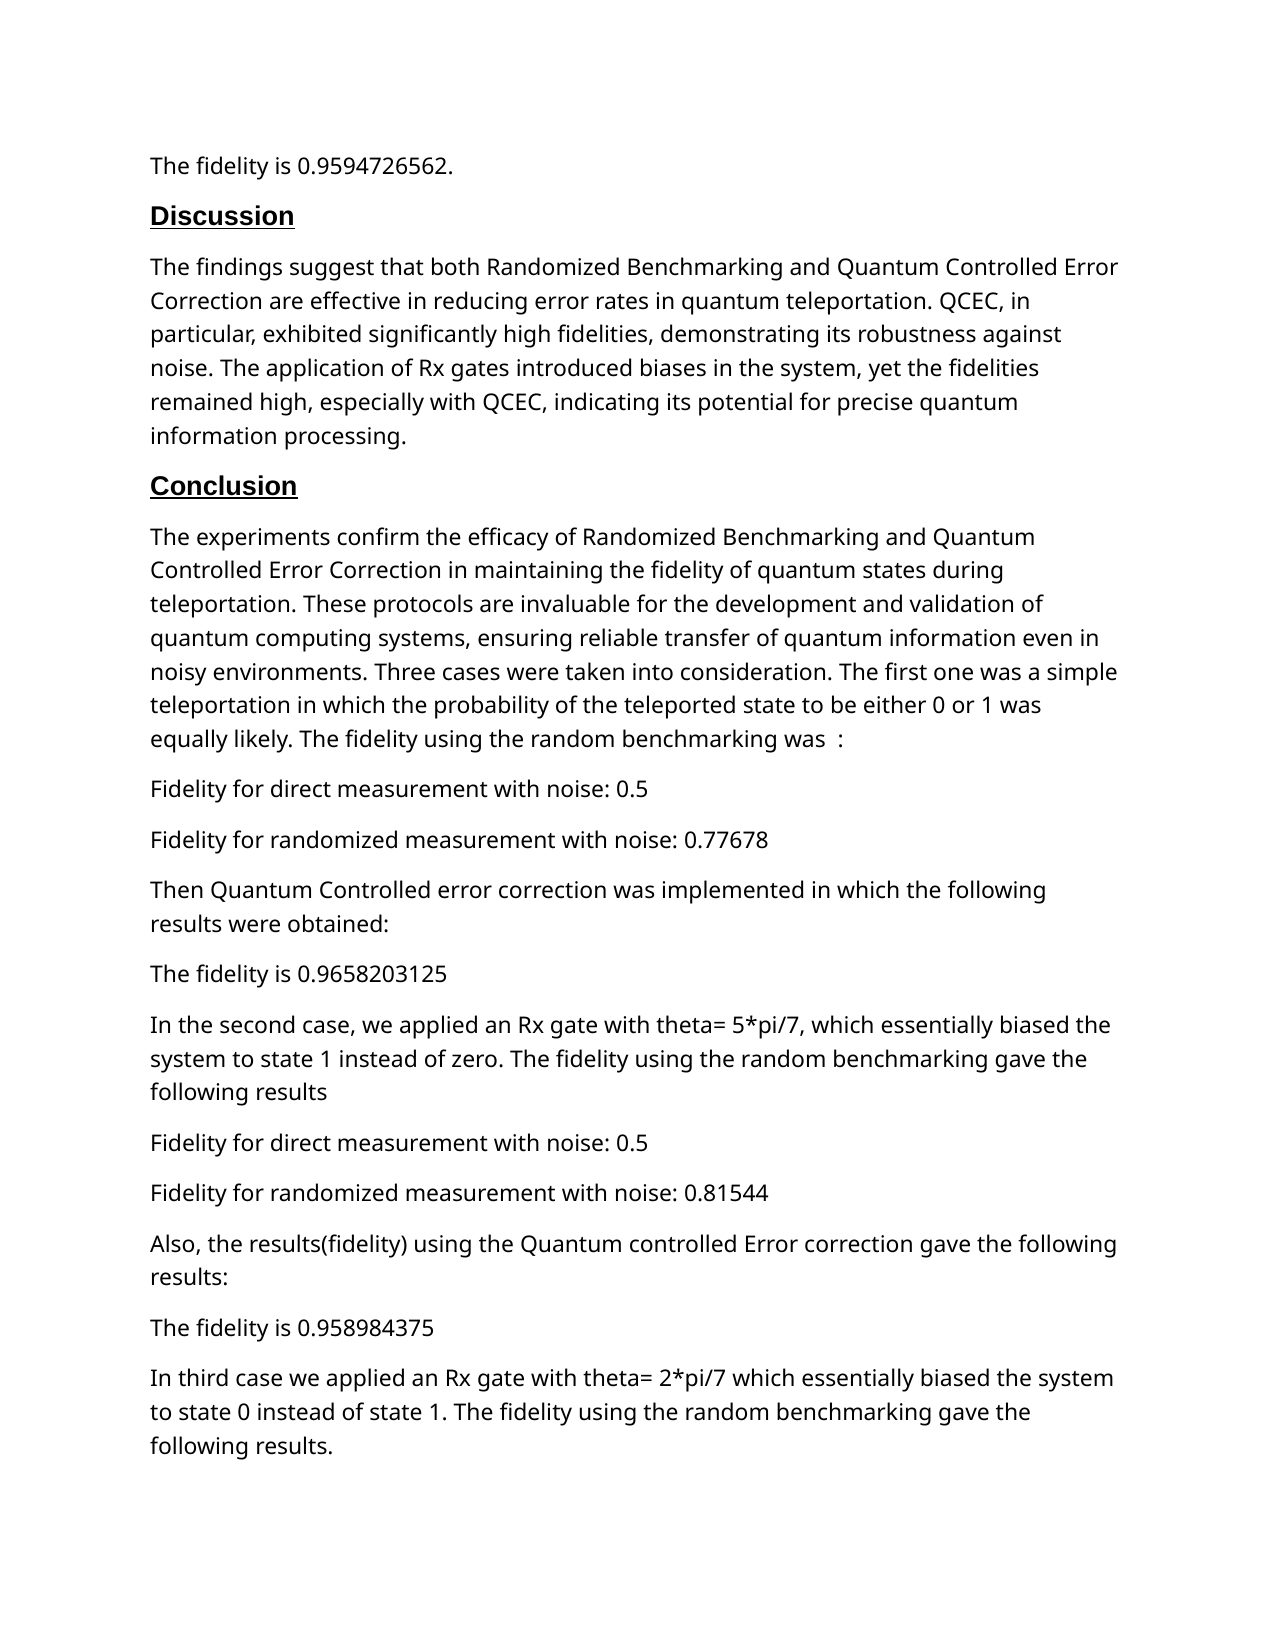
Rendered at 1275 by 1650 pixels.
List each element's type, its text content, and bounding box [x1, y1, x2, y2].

text The fidelity is 0.9594726562. [150, 150, 1125, 181]
text Fidelity for direct measurement with noise: 0.5 [150, 1127, 1125, 1158]
text Also, the results(fidelity) using the Quantum controlled Error correction gave the following results: [150, 1227, 1125, 1292]
text The fidelity is 0.9658203125 [150, 958, 1125, 989]
text The experiments confirm the efficacy of Randomized Benchmarking and Quantum Controlled Error Correction in maintaining the fidelity of quantum states during teleportation. These protocols are invaluable for the development and validation of quantum computing systems, ensuring reliable transfer of quantum information even in noisy environments. Three cases were taken into consideration. The first one was a simple teleportation in which the probability of the teleported state to be either 0 or 1 was equally likely. The fidelity using the random benchmarking was : [150, 520, 1125, 754]
text Fidelity for randomized measurement with noise: 0.77678 [150, 824, 1125, 855]
text The fidelity is 0.958984375 [150, 1312, 1125, 1343]
text Conclusion [150, 470, 1125, 501]
text Fidelity for randomized measurement with noise: 0.81544 [150, 1177, 1125, 1208]
text In third case we applied an Rx gate with theta= 2*pi/7 which essentially biased the system to state 0 instead of state 1. The fidelity using the random benchmarking gave the following results. [150, 1362, 1125, 1461]
text Fidelity for direct measurement with noise: 0.5 [150, 773, 1125, 804]
text The findings suggest that both Randomized Benchmarking and Quantum Controlled Error Correction are effective in reducing error rates in quantum teleportation. QCEC, in particular, exhibited significantly high fidelities, demonstrating its robustness against noise. The application of Rx gates introduced biases in the system, yet the fidelities remained high, especially with QCEC, indicating its potential for precise quantum information processing. [150, 251, 1125, 451]
text In the second case, we applied an Rx gate with theta= 5*pi/7, which essentially biased the system to state 1 instead of zero. The fidelity using the random benchmarking gave the following results [150, 1009, 1125, 1107]
text Then Quantum Controlled error correction was implemented in which the following results were obtained: [150, 874, 1125, 939]
text Discussion [150, 200, 1125, 232]
